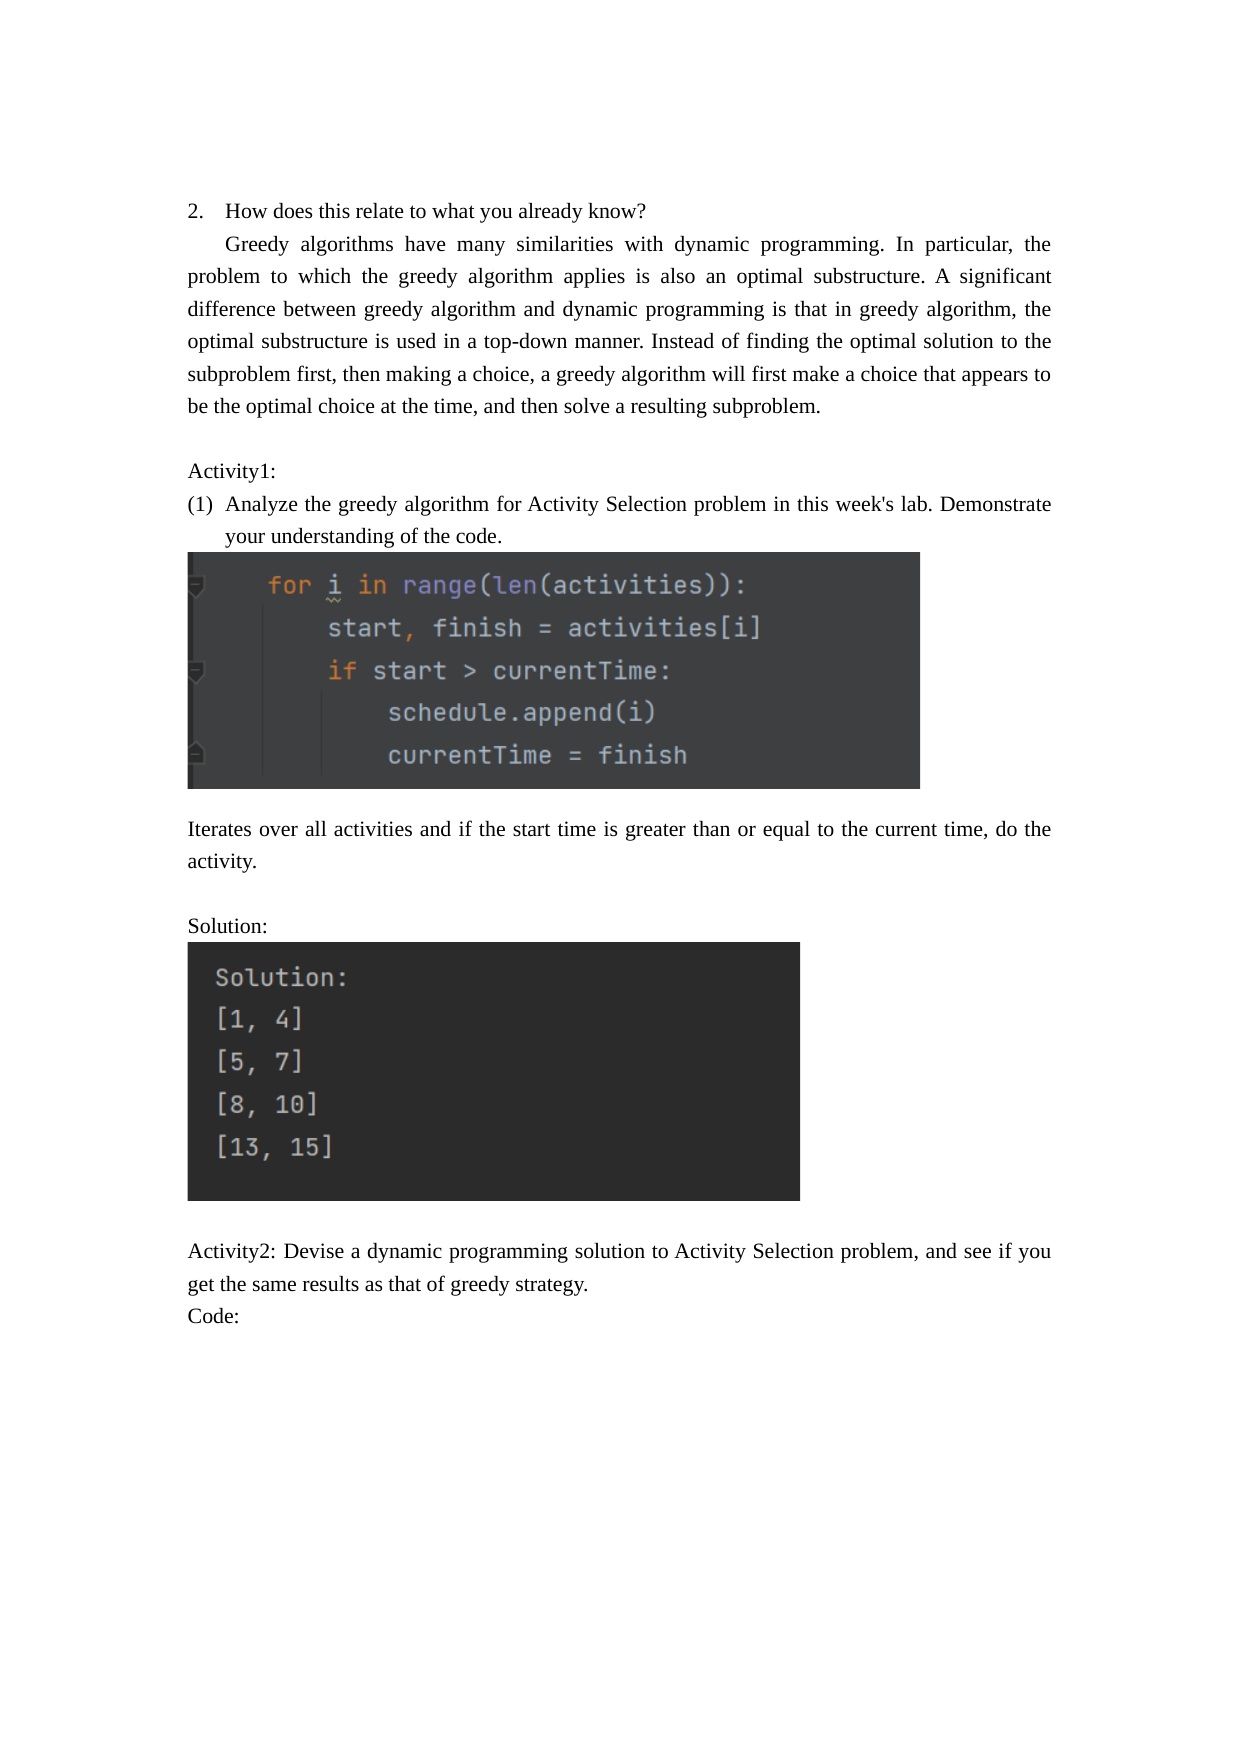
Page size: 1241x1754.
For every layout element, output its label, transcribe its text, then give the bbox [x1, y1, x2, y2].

text Iterates over all activities and if the start time is greater than or equal to the current time, do the activity. [187, 812, 1053, 877]
text Code: [187, 1299, 1053, 1332]
text Activity1: [187, 454, 1053, 487]
list Analyze the greedy algorithm for Activity Selection problem in this week's lab. Demonstrate your understanding of the code. [187, 487, 1053, 552]
text Greedy algorithms have many similarities with dynamic programming. In particular, the problem to which the greedy algorithm applies is also an optimal substructure. A significant difference between greedy algorithm and dynamic programming is that in greedy algorithm, the optimal substructure is used in a top-down manner. Instead of finding the optimal solution to the subproblem first, then making a choice, a greedy algorithm will first make a choice that appears to be the optimal choice at the time, and then solve a resulting subproblem. [187, 227, 1053, 422]
text Solution: [187, 909, 1053, 942]
picture [187, 942, 800, 1201]
picture [187, 552, 921, 789]
text Activity2: Devise a dynamic programming solution to Activity Selection problem, and see if you get the same results as that of greedy strategy. [187, 1234, 1053, 1299]
list How does this relate to what you already know? [187, 194, 1053, 227]
